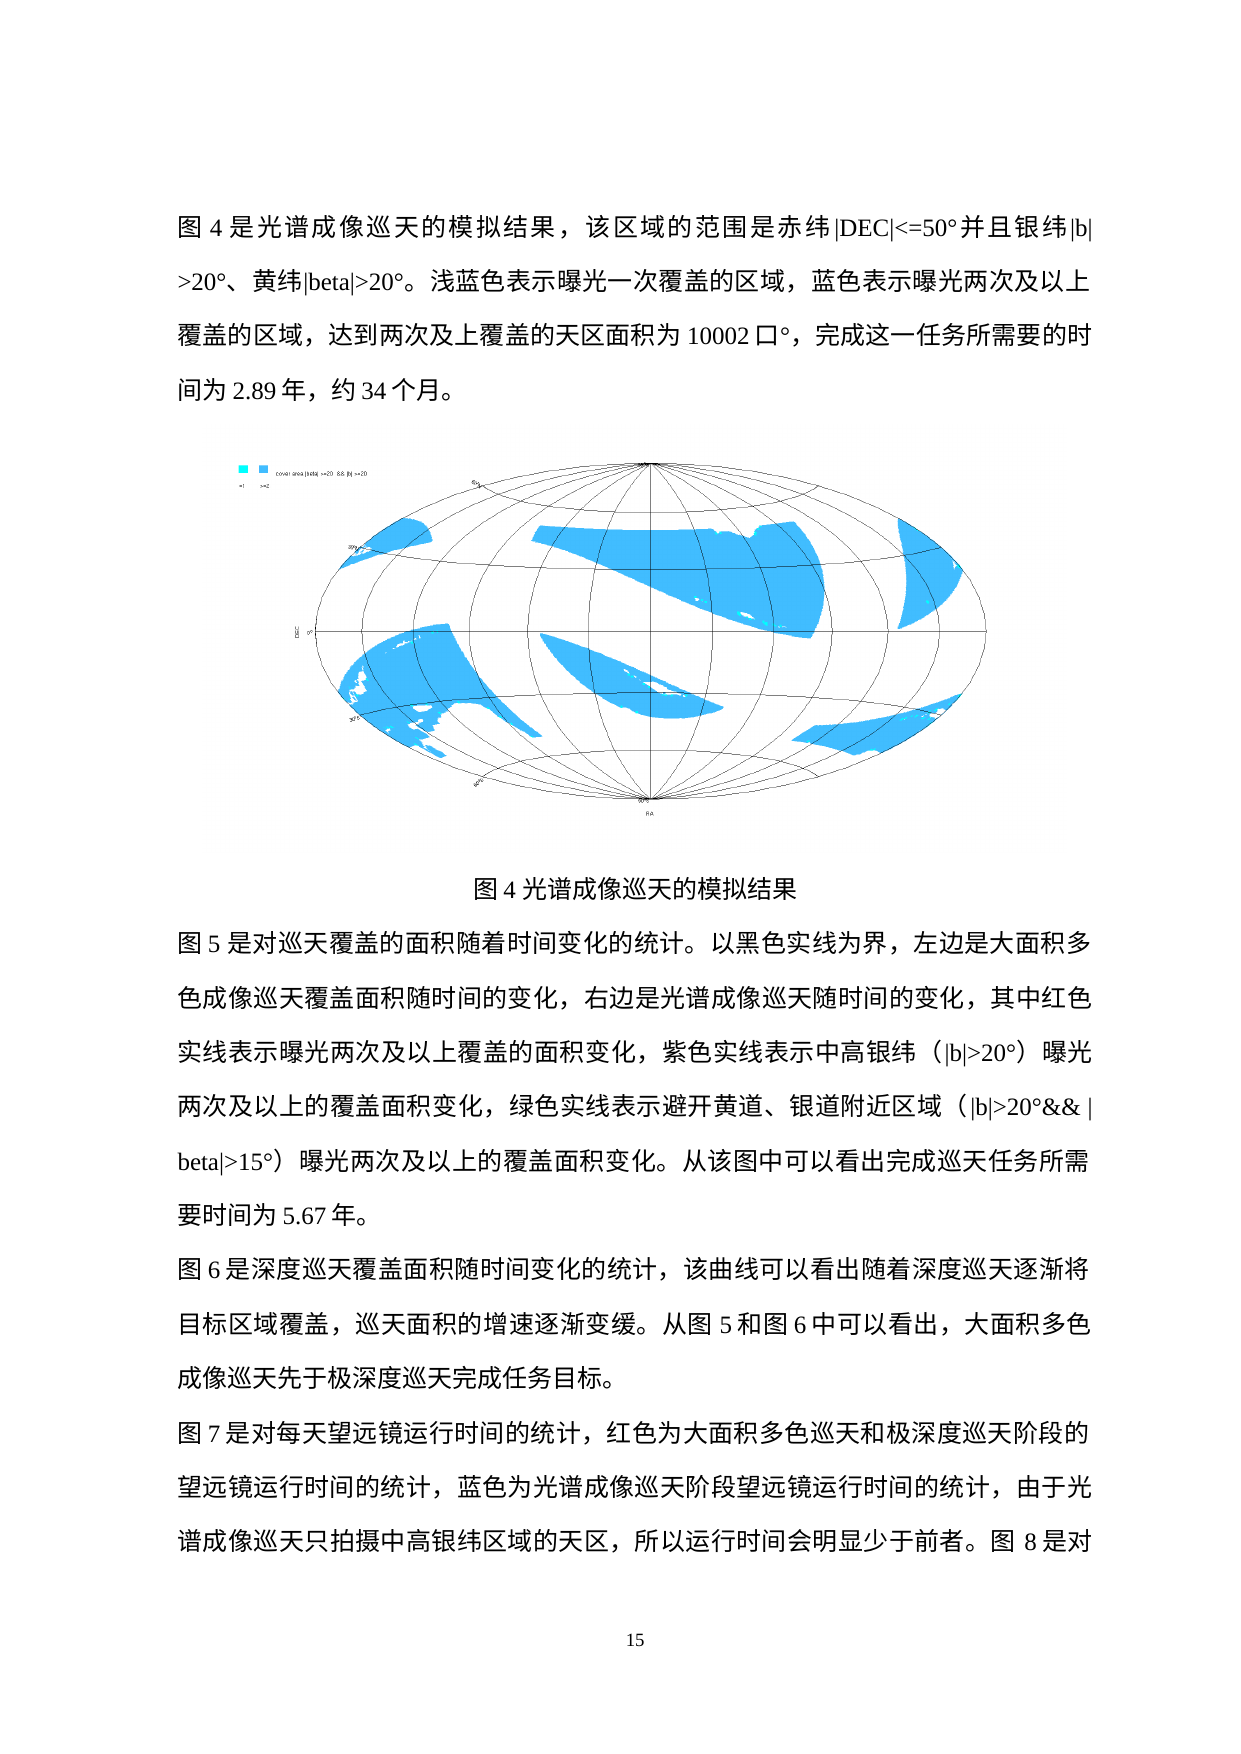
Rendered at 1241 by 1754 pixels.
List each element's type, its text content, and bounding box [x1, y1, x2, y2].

text 图5 是对巡天覆盖的面积随着时间变化的统计。以黑色实线为界，左边是大面积多色成像巡天覆盖面积随时间的变化，右边是光谱成像巡天随时间的变化，其中红色实线表示曝光两次及以上覆盖的面积变化，紫色实线表示中高银纬（|b|>20°）曝光两次及以上的覆盖面积变化，绿色实线表示避开黄道、银道附近区域（|b|>20°&& |beta|>15°）曝光两次及以上的覆盖面积变化。从该图中可以看出完成巡天任务所需要时间为5.67年。 [177, 924, 1092, 1232]
text 图4 光谱成像巡天的模拟结果 [177, 869, 1092, 906]
picture [202, 424, 1068, 853]
text 图6是深度巡天覆盖面积随时间变化的统计，该曲线可以看出随着深度巡天逐渐将目标区域覆盖，巡天面积的增速逐渐变缓。从图5和图6中可以看出，大面积多色成像巡天先于极深度巡天完成任务目标。 [177, 1250, 1092, 1395]
text 图4是光谱成像巡天的模拟结果，该区域的范围是赤纬|DEC|<=50°并且银纬|b|>20°、黄纬|beta|>20°。浅蓝色表示曝光一次覆盖的区域，蓝色表示曝光两次及以上覆盖的区域，达到两次及上覆盖的天区面积为10002口°，完成这一任务所需要的时间为2.89年，约34个月。 [177, 207, 1092, 406]
